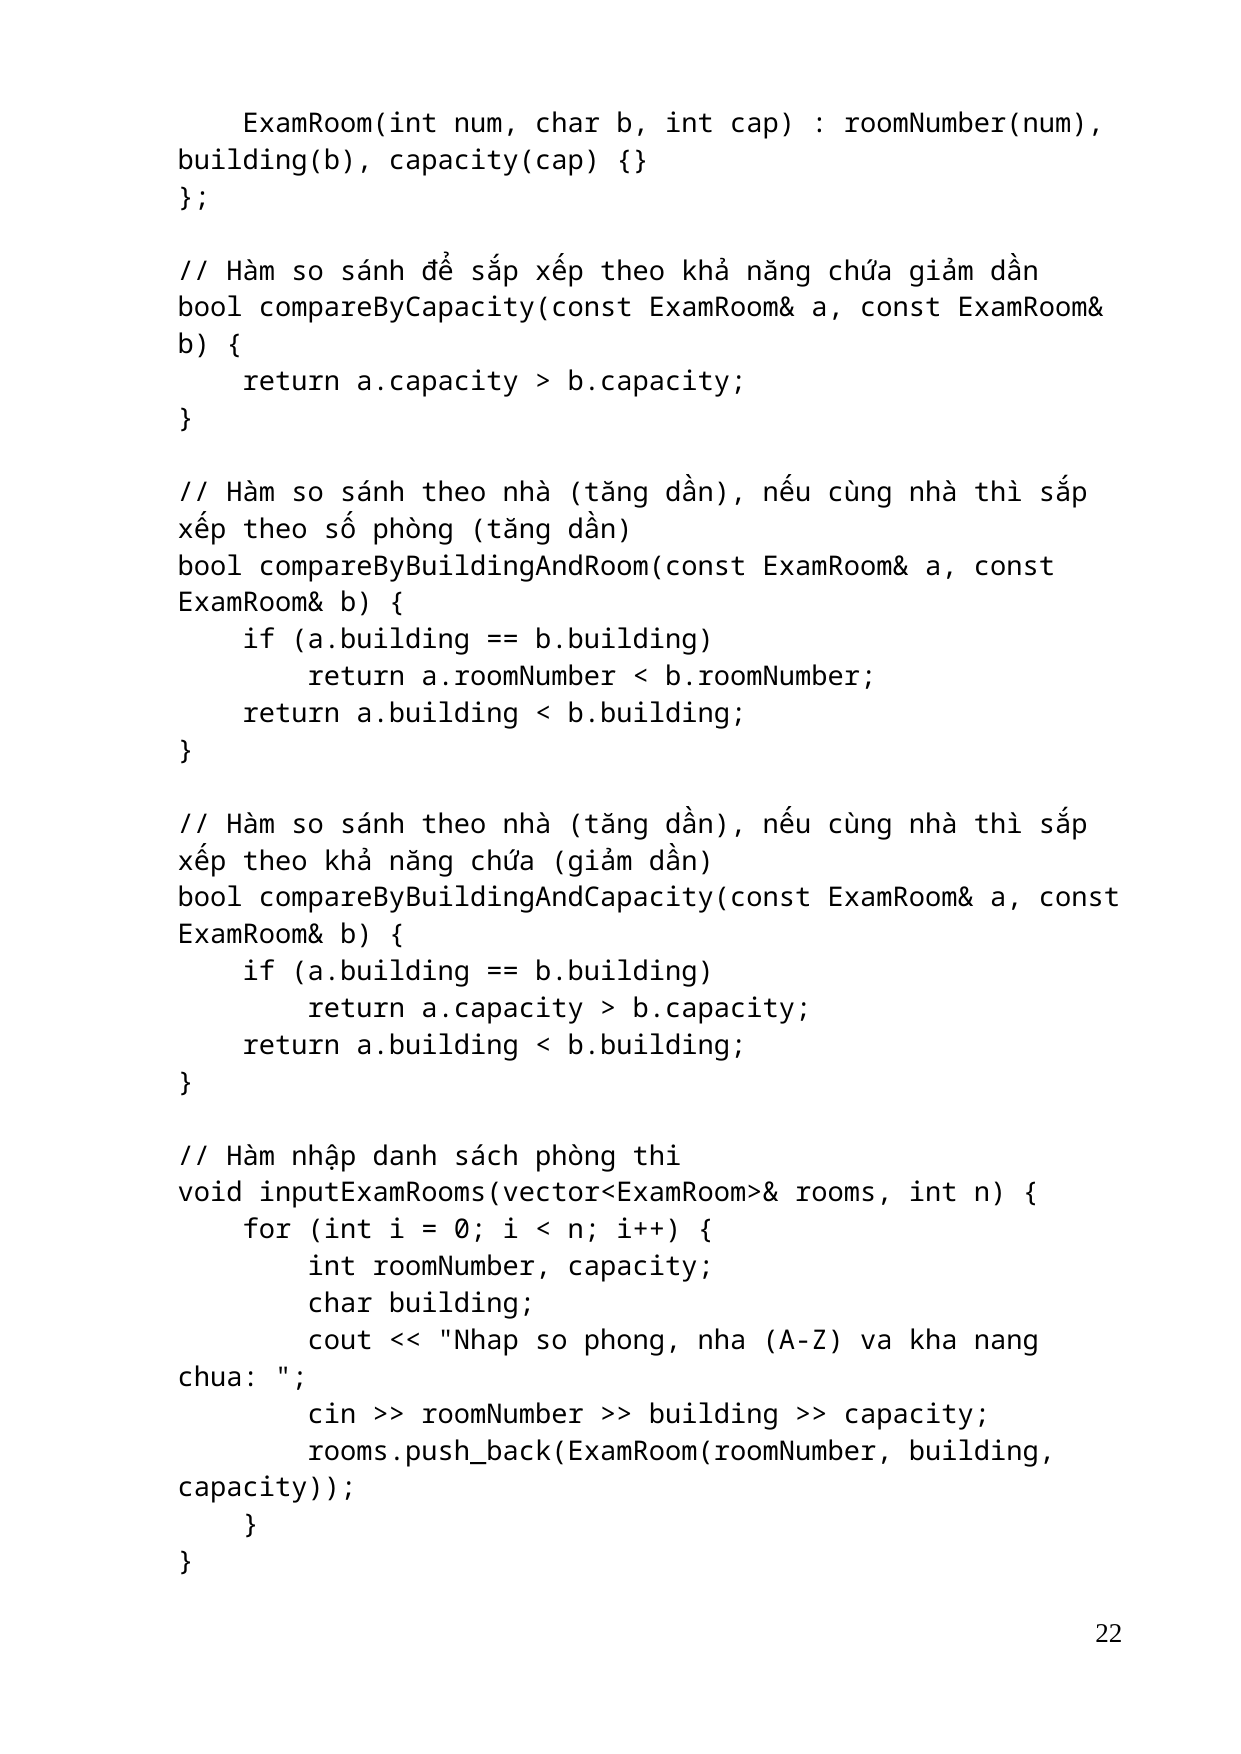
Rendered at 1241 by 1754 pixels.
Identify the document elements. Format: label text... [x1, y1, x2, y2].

text return a.capacity > b.capacity; [177, 988, 1122, 1025]
text return a.building < b.building; [177, 693, 1122, 730]
text bool compareByBuildingAndCapacity(const ExamRoom& a, const ExamRoom& b) { [177, 878, 1122, 952]
text // Hàm so sánh theo nhà (tăng dần), nếu cùng nhà thì sắp xếp theo số phòng (tăng dần) [177, 472, 1122, 546]
text } [177, 398, 1122, 435]
text } [177, 1505, 1122, 1542]
text bool compareByCapacity(const ExamRoom& a, const ExamRoom& b) { [177, 288, 1122, 362]
text bool compareByBuildingAndRoom(const ExamRoom& a, const ExamRoom& b) { [177, 546, 1122, 620]
text // Hàm so sánh theo nhà (tăng dần), nếu cùng nhà thì sắp xếp theo khả năng chứa (giảm dần) [177, 804, 1122, 878]
text if (a.building == b.building) [177, 952, 1122, 988]
text return a.roomNumber < b.roomNumber; [177, 657, 1122, 693]
text char building; [177, 1283, 1122, 1320]
text cin >> roomNumber >> building >> capacity; [177, 1394, 1122, 1431]
text rooms.push_back(ExamRoom(roomNumber, building, capacity)); [177, 1431, 1122, 1505]
text cout << "Nhap so phong, nha (A-Z) va kha nang chua: "; [177, 1320, 1122, 1394]
text return a.building < b.building; [177, 1025, 1122, 1062]
text void inputExamRooms(vector<ExamRoom>& rooms, int n) { [177, 1173, 1122, 1210]
text } [177, 1062, 1122, 1099]
text // Hàm so sánh để sắp xếp theo khả năng chứa giảm dần [177, 251, 1122, 288]
text } [177, 1542, 1122, 1578]
text if (a.building == b.building) [177, 620, 1122, 657]
text return a.capacity > b.capacity; [177, 362, 1122, 398]
text // Hàm nhập danh sách phòng thi [177, 1136, 1122, 1173]
text int roomNumber, capacity; [177, 1247, 1122, 1283]
text } [177, 730, 1122, 767]
text for (int i = 0; i < n; i++) { [177, 1210, 1122, 1247]
text }; [177, 177, 1122, 214]
text ExamRoom(int num, char b, int cap) : roomNumber(num), building(b), capacity(cap) {} [177, 103, 1122, 177]
